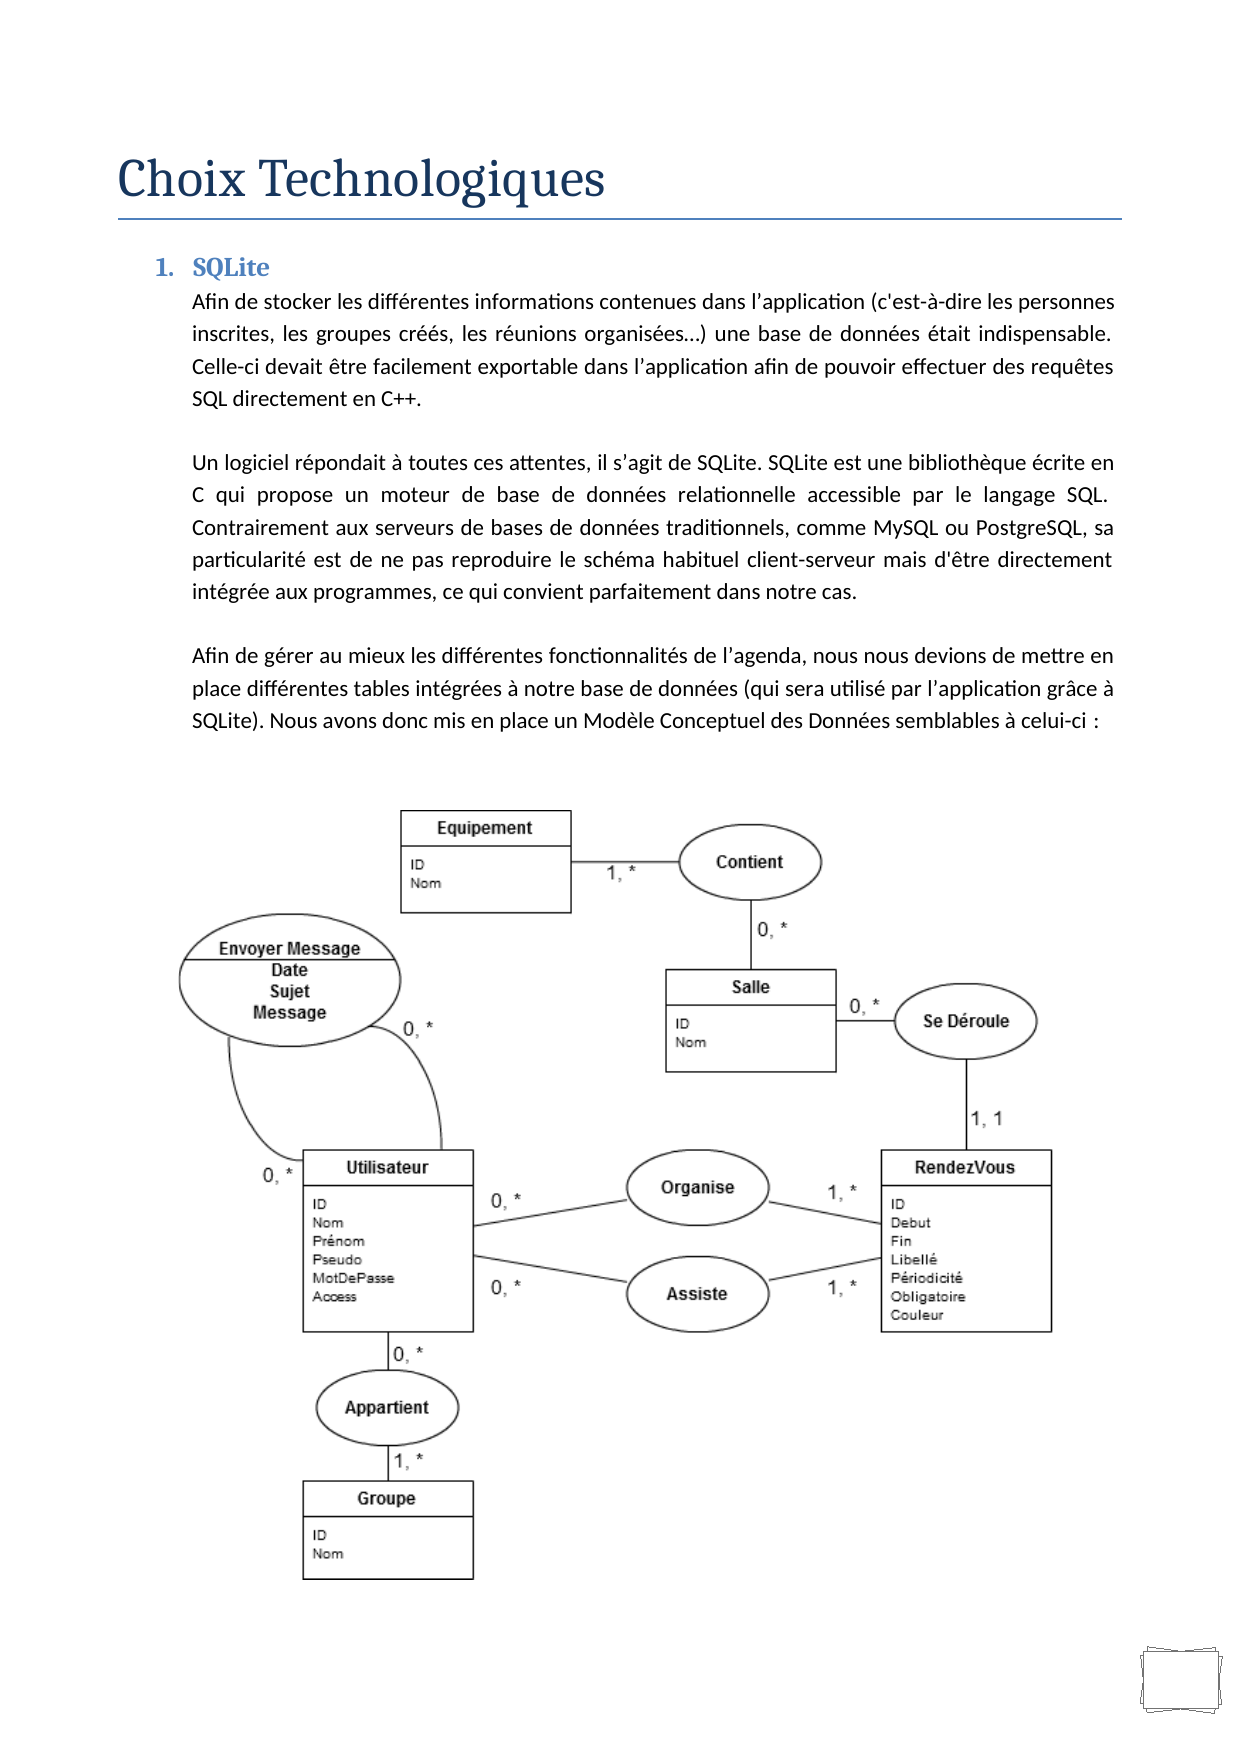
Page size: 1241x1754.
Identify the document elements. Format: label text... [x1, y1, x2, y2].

text Un logiciel répondait à toutes ces attentes, il s’agit de SQLite. SQLite est une bibliothèque écrite en C qui propose un moteur de base de données relationnelle accessible par le langage SQL. Contrairement aux serveurs de bases de données traditionnels, comme MySQL ou PostgreSQL, sa particularité est de ne pas reproduire le schéma habituel client-serveur mais d'être directement intégrée aux programmes, ce qui convient parfaitement dans notre cas. [118, 448, 1122, 605]
title Choix Technologiques [118, 148, 1122, 218]
picture [178, 810, 1064, 1580]
subtitle SQLite [156, 252, 1122, 283]
text Afin de gérer au mieux les différentes fonctionnalités de l’agenda, nous nous devions de mettre en place différentes tables intégrées à notre base de données (qui sera utilisé par l’application grâce à SQLite). Nous avons donc mis en place un Modèle Conceptuel des Données semblables à celui-ci : [118, 641, 1122, 734]
text Afin de stocker les différentes informations contenues dans l’application (c'est-à-dire les personnes inscrites, les groupes créés, les réunions organisées…) une base de données était indispensable. Celle-ci devait être facilement exportable dans l’application afin de pouvoir effectuer des requêtes SQL directement en C++. [118, 287, 1122, 412]
